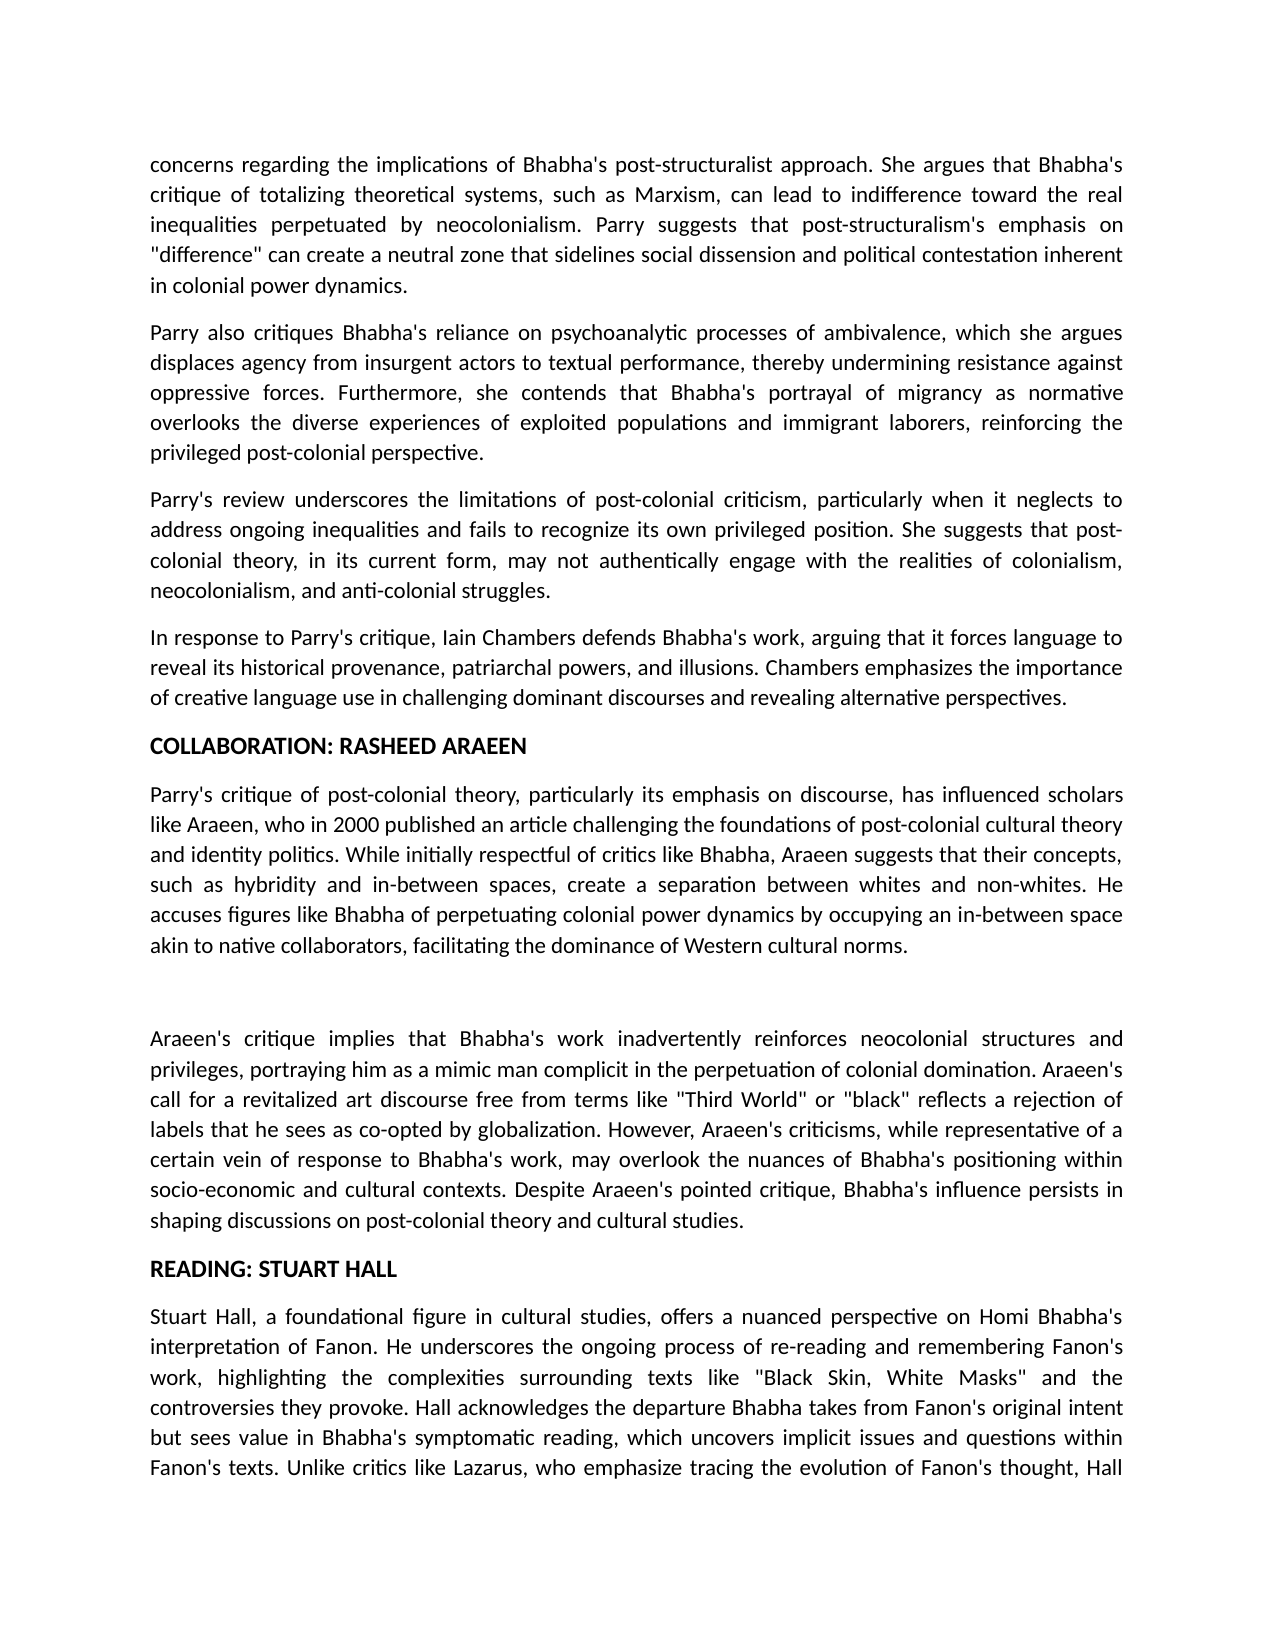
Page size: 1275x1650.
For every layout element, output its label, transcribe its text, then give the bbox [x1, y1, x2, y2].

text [150, 150, 1125, 299]
text Araeen's critique implies that Bhabha's work inadvertently reinforces neocolonial structures and privileges, portraying him as a mimic man complicit in the perpetuation of colonial domination. Araeen's call for a revitalized art discourse free from terms like "Third World" or "black" reflects a rejection of labels that he sees as co-opted by globalization. However, Araeen's criticisms, while representative of a certain vein of response to Bhabha's work, may overlook the nuances of Bhabha's positioning within socio-economic and cultural contexts. Despite Araeen's pointed critique, Bhabha's influence persists in shaping discussions on post-colonial theory and cultural studies. [150, 1024, 1125, 1234]
text Parry also critiques Bhabha's reliance on psychoanalytic processes of ambivalence, which she argues displaces agency from insurgent actors to textual performance, thereby undermining resistance against oppressive forces. Furthermore, she contends that Bhabha's portrayal of migrancy as normative overlooks the diverse experiences of exploited populations and immigrant laborers, reinforcing the privileged post-colonial perspective. [150, 318, 1125, 467]
text READING: STUART HALL [150, 1253, 1125, 1283]
text Parry's review underscores the limitations of post-colonial criticism, particularly when it neglects to address ongoing inequalities and fails to recognize its own privileged position. She suggests that post-colonial theory, in its current form, may not authentically engage with the realities of colonialism, neocolonialism, and anti-colonial struggles. [150, 485, 1125, 604]
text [150, 1302, 1125, 1481]
text Parry's critique of post-colonial theory, particularly its emphasis on discourse, has influenced scholars like Araeen, who in 2000 published an article challenging the foundations of post-colonial cultural theory and identity politics. While initially respectful of critics like Bhabha, Araeen suggests that their concepts, such as hybridity and in-between spaces, create a separation between whites and non-whites. He accuses figures like Bhabha of perpetuating colonial power dynamics by occupying an in-between space akin to native collaborators, facilitating the dominance of Western cultural norms. [150, 780, 1125, 959]
text COLLABORATION: RASHEED ARAEEN [150, 730, 1125, 761]
text In response to Parry's critique, Iain Chambers defends Bhabha's work, arguing that it forces language to reveal its historical provenance, patriarchal powers, and illusions. Chambers emphasizes the importance of creative language use in challenging dominant discourses and revealing alternative perspectives. [150, 623, 1125, 711]
